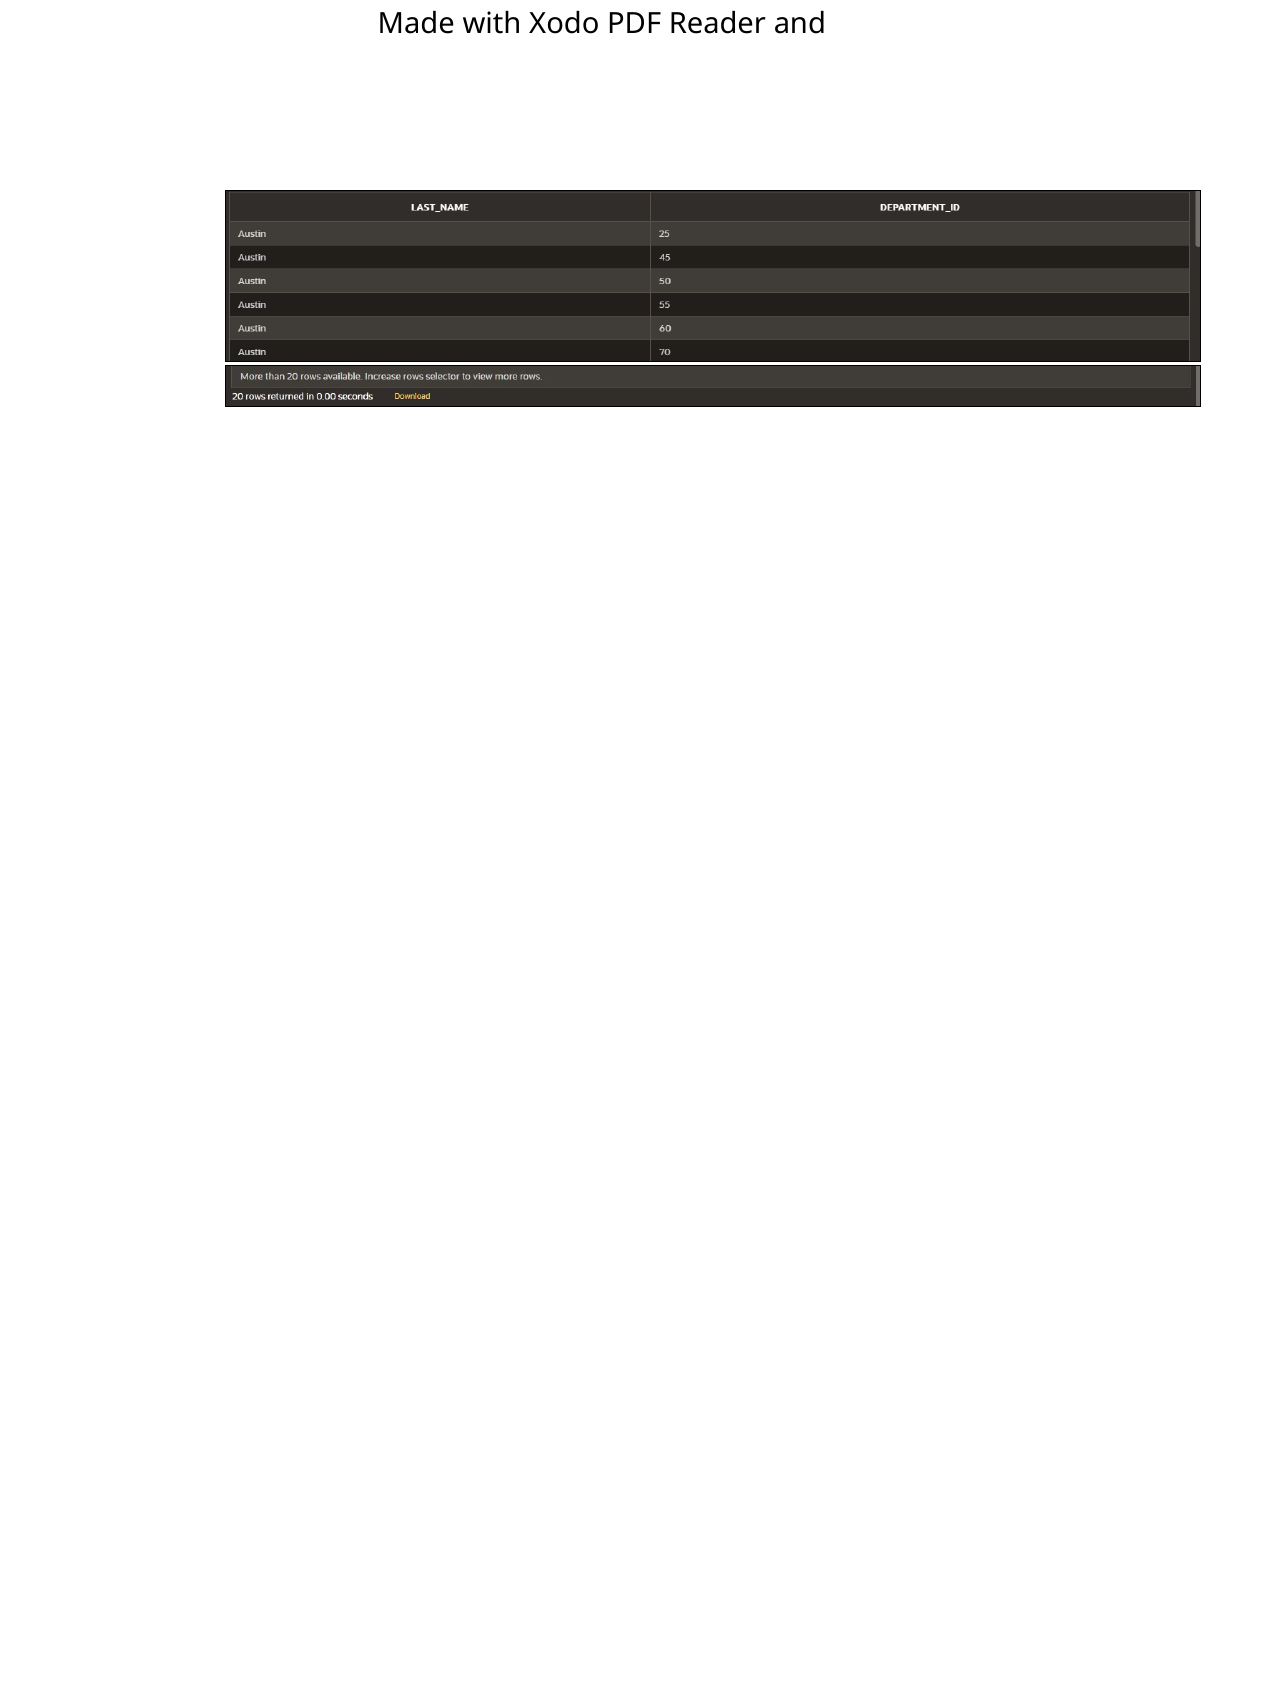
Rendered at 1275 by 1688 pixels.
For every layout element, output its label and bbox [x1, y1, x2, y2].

picture [226, 366, 1200, 406]
picture [226, 191, 1200, 361]
